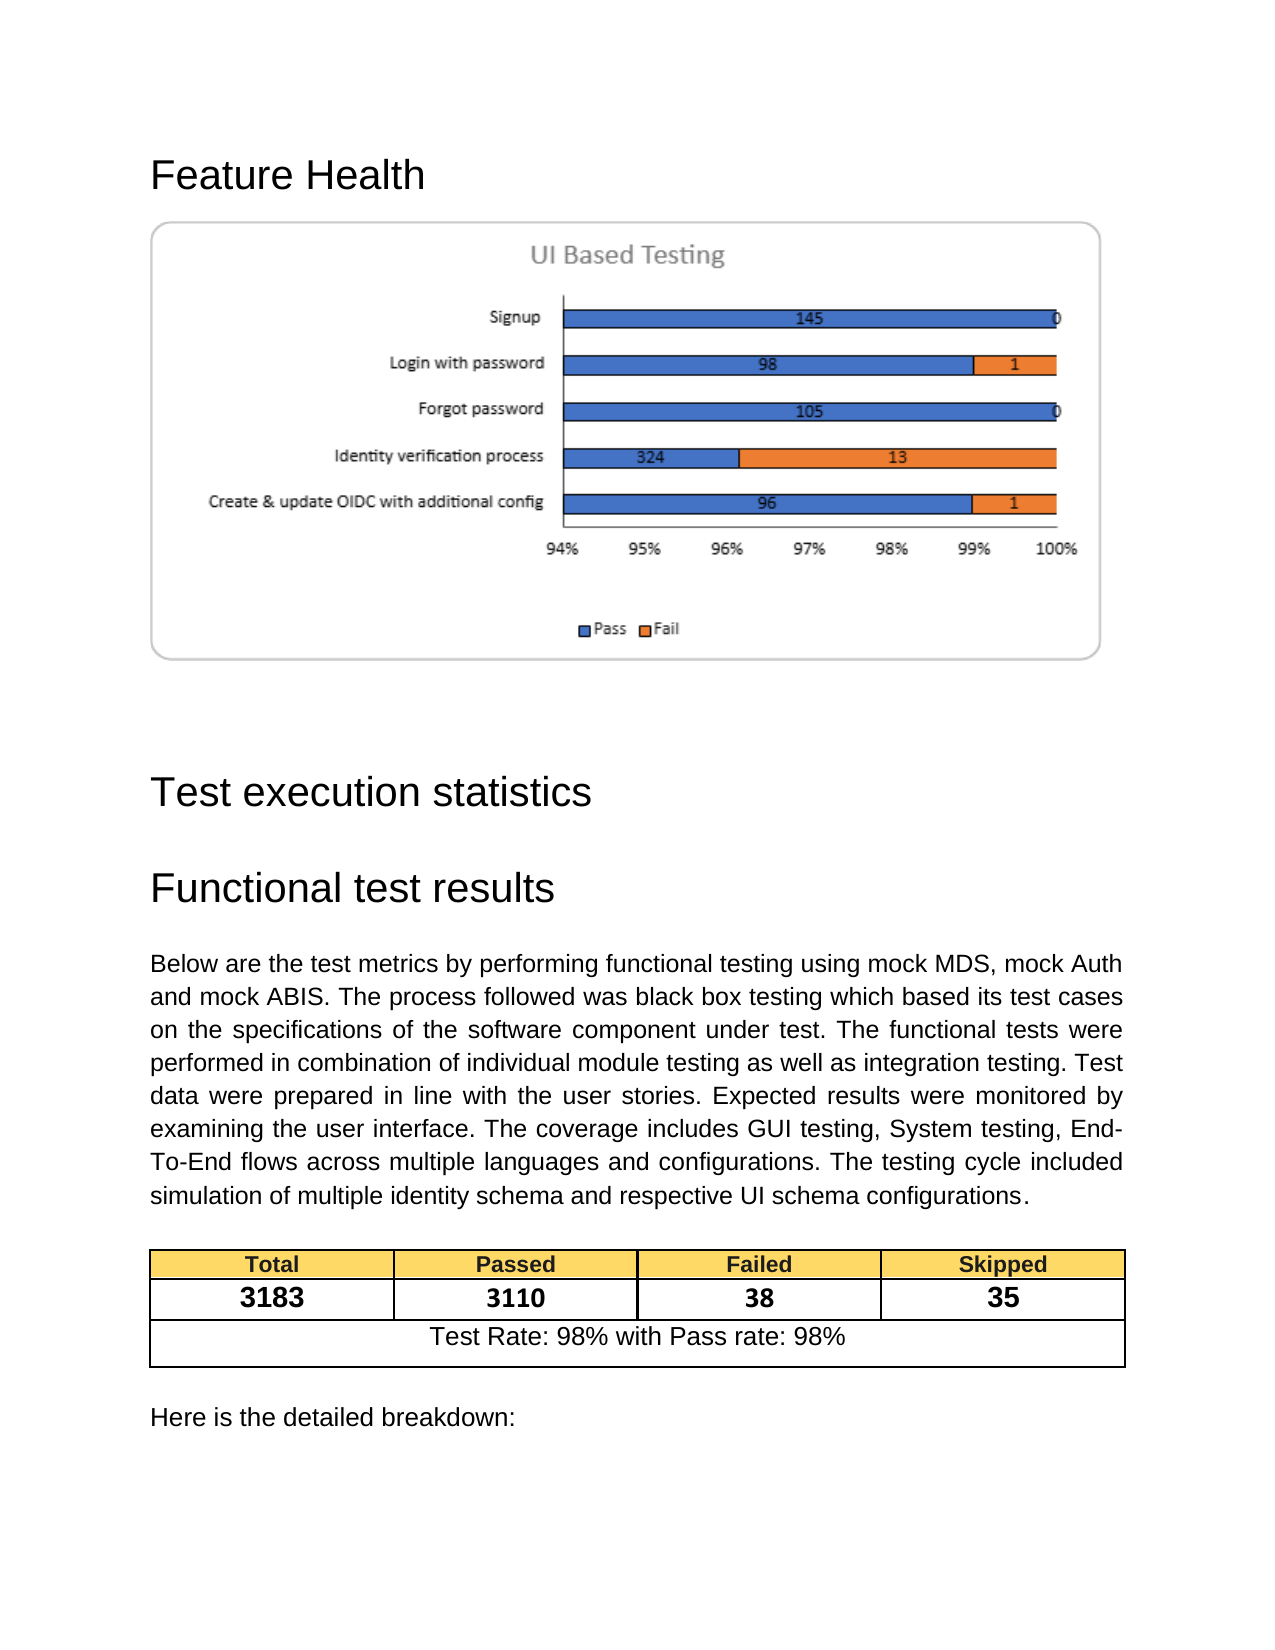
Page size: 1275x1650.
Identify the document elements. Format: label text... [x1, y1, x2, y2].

picture [150, 221, 1102, 661]
table_cell 38 [639, 1280, 880, 1319]
table_header Passed [395, 1251, 636, 1277]
subtitle Feature Health [150, 150, 1125, 198]
table_cell 3183 [151, 1280, 393, 1319]
text Here is the detailed breakdown: [150, 1402, 1125, 1432]
table_cell 35 [882, 1280, 1124, 1319]
subtitle Functional test results [150, 864, 1125, 912]
text Below are the test metrics by performing functional testing using mock MDS, mock Auth and mock ABIS. The process followed was black box testing which based its test cases on the specifications of the software component under test. The functional tests were performed in combination of individual module testing as well as integration testing. Test data were prepared in line with the user stories. Expected results were monitored by examining the user interface. The coverage includes GUI testing, System testing, End-To-End flows across multiple languages and configurations. The testing cycle included simulation of multiple identity schema and respective UI schema configurations. [150, 949, 1125, 1210]
table_header Failed [639, 1251, 880, 1277]
table_header Total [151, 1251, 393, 1277]
table_header Skipped [882, 1251, 1124, 1277]
subtitle Test execution statistics [150, 767, 1125, 815]
table_cell 3110 [395, 1280, 636, 1319]
table_cell Test Rate: 98% with Pass rate: 98% [151, 1321, 1124, 1366]
